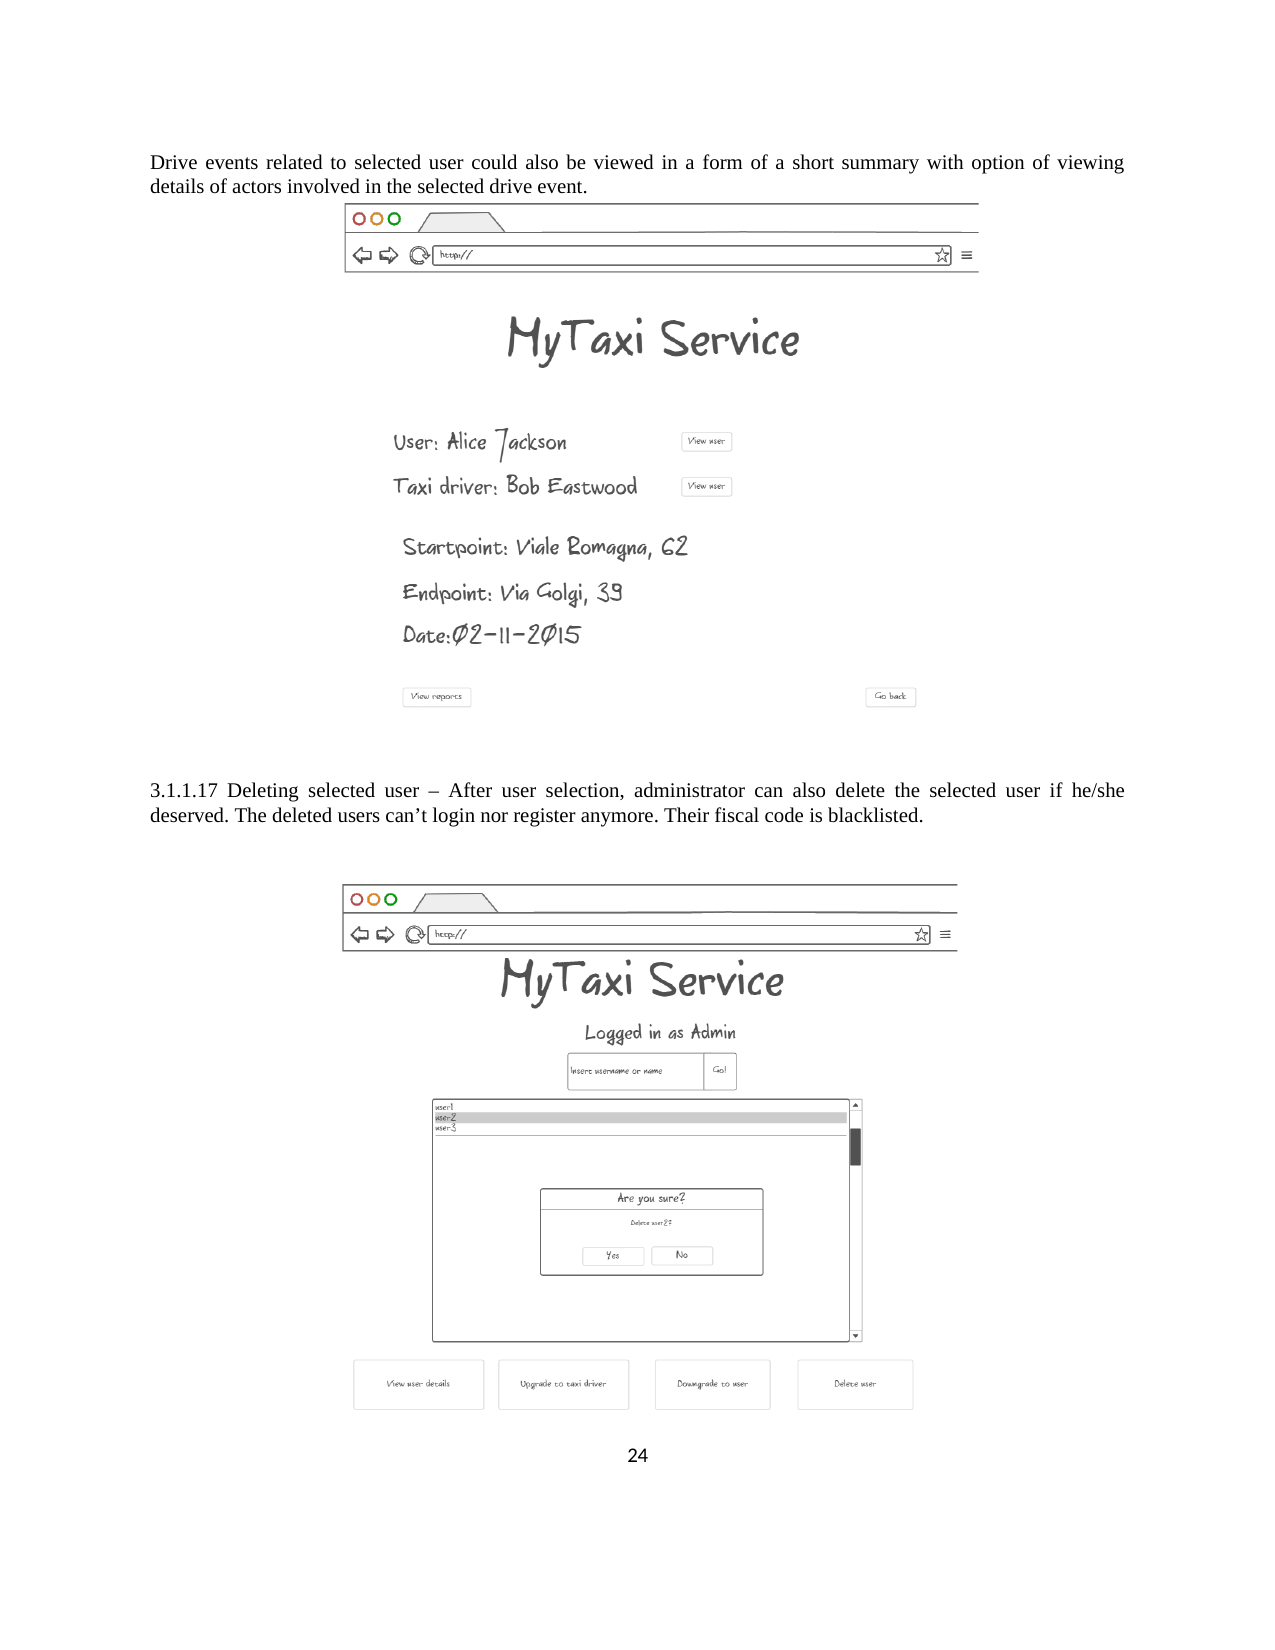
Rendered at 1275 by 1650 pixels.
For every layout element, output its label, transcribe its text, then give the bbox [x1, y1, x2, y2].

picture [344, 203, 978, 748]
text Drive events related to selected user could also be viewed in a form of a short summary with option of viewing details of actors involved in the selected drive event. [150, 150, 1127, 198]
text 3.1.1.17 Deleting selected user – After user selection, administrator can also delete the selected user if he/she deserved. The deleted users can’t login nor register anymore. Their fiscal code is blacklisted. [150, 778, 1127, 827]
picture [342, 884, 958, 1412]
